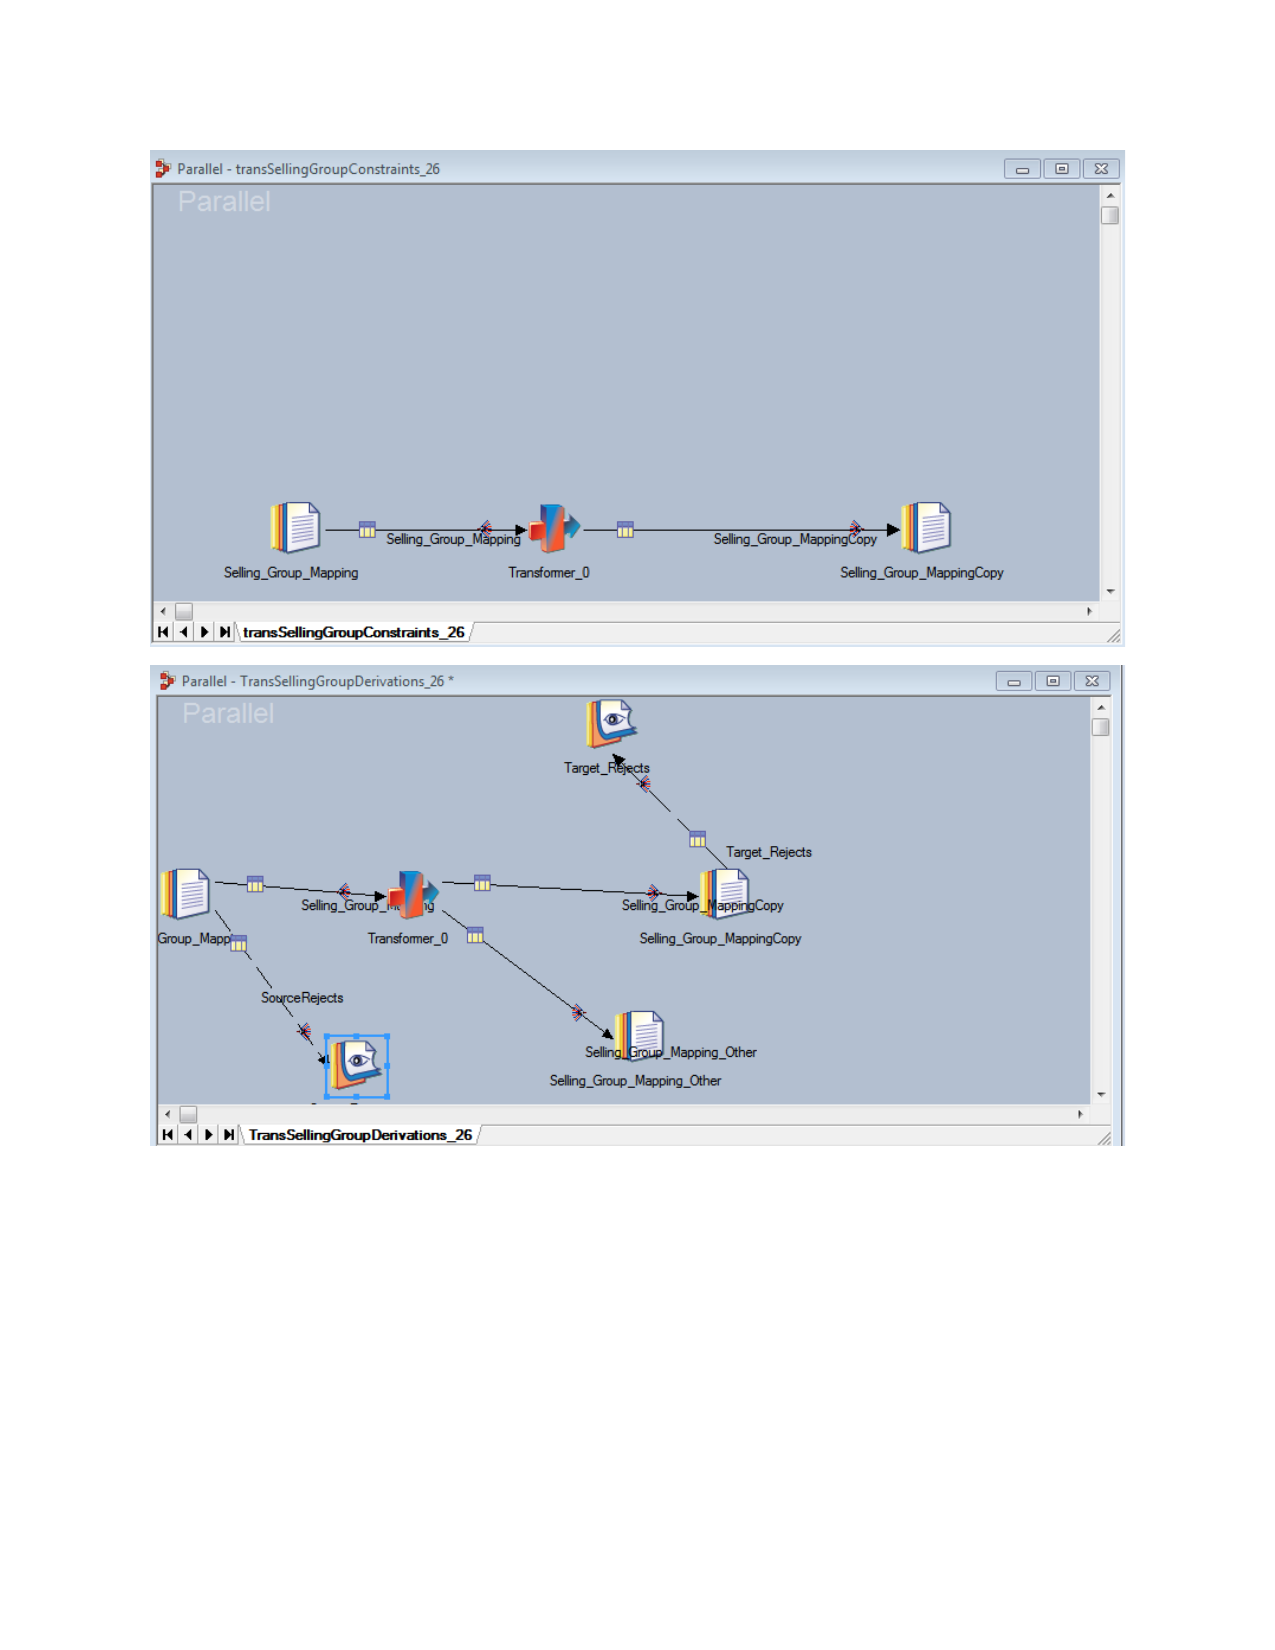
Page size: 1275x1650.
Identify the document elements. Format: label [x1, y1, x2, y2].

picture [150, 150, 1125, 647]
picture [150, 665, 1125, 1146]
